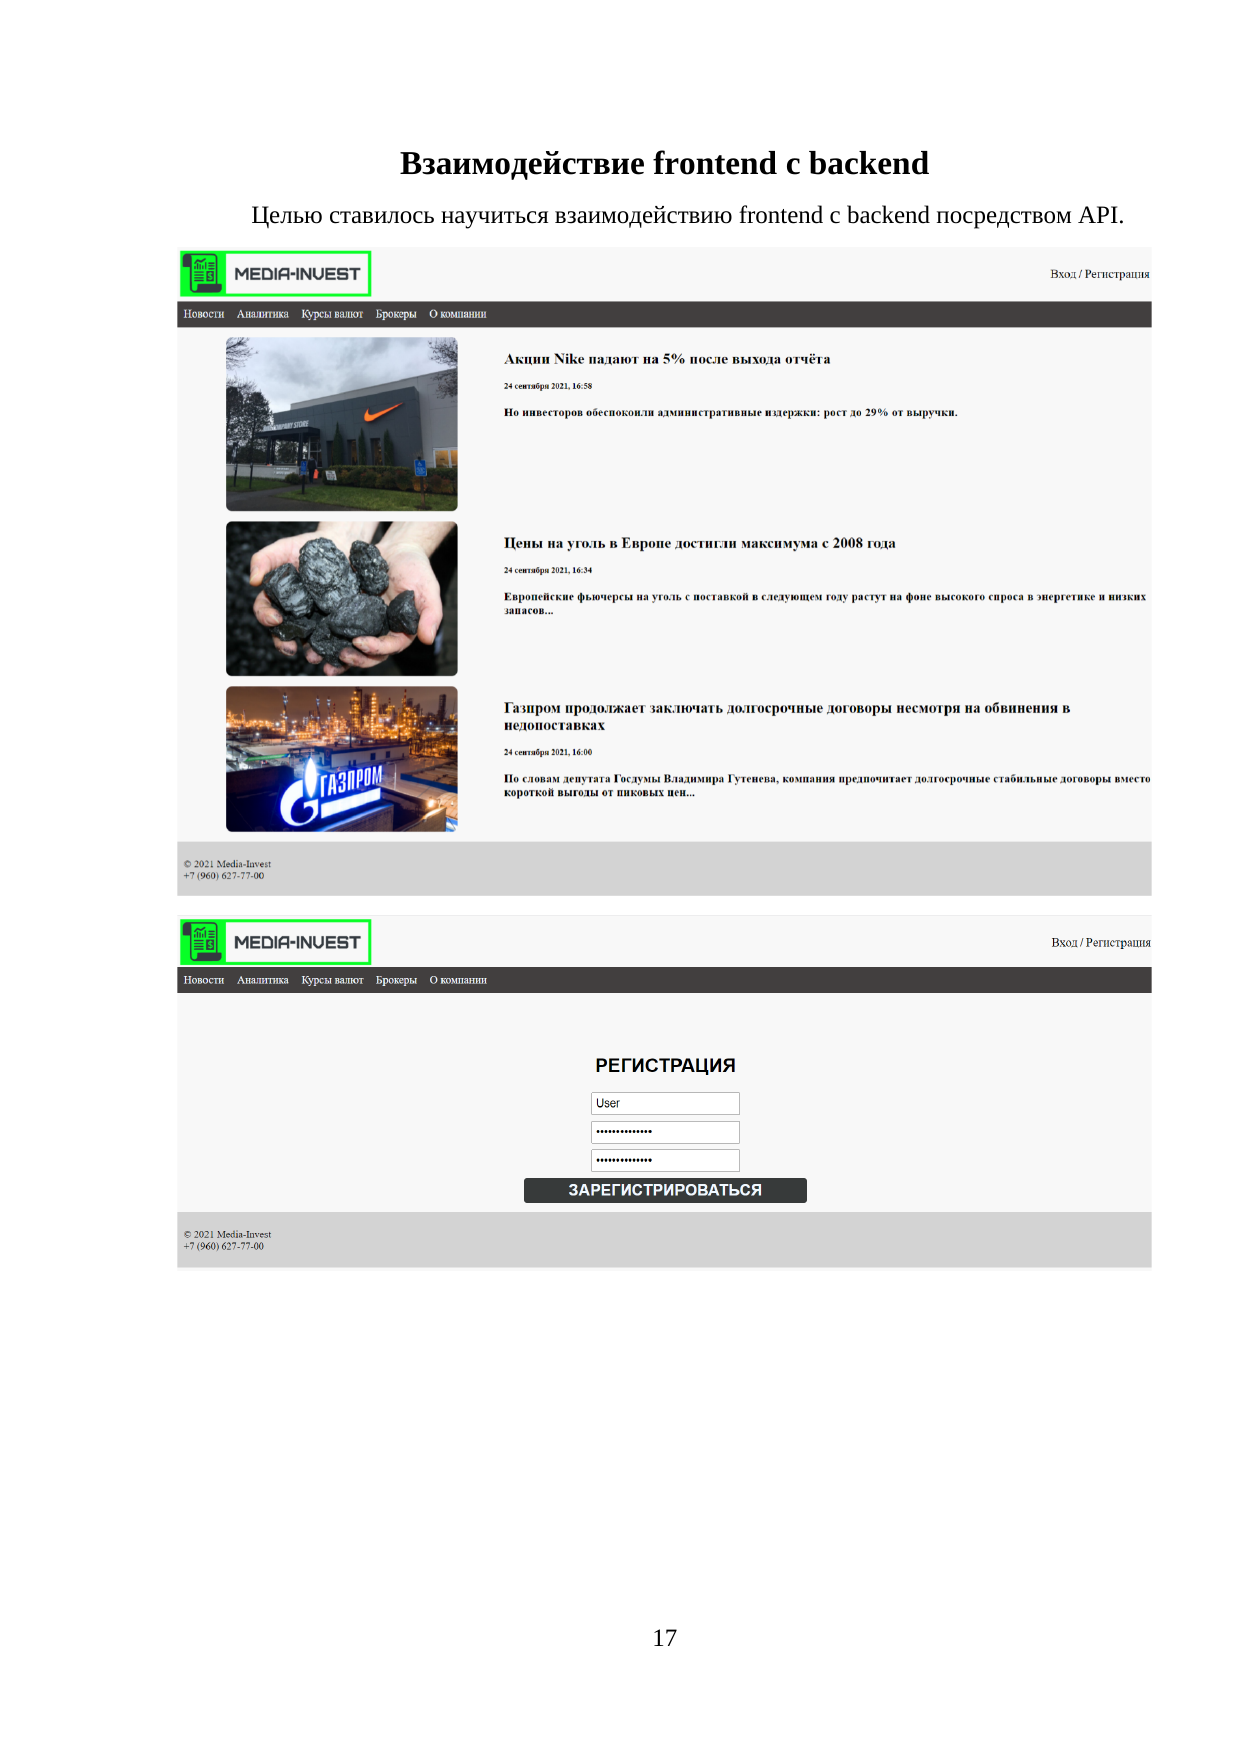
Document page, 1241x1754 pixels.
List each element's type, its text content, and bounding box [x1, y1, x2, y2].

picture [177, 914, 1152, 1271]
subtitle Взаимодействие frontend с backend [177, 143, 1152, 181]
text Целью ставилось научиться взаимодействию frontend с backend посредством API. [177, 201, 1152, 229]
picture [177, 247, 1152, 896]
